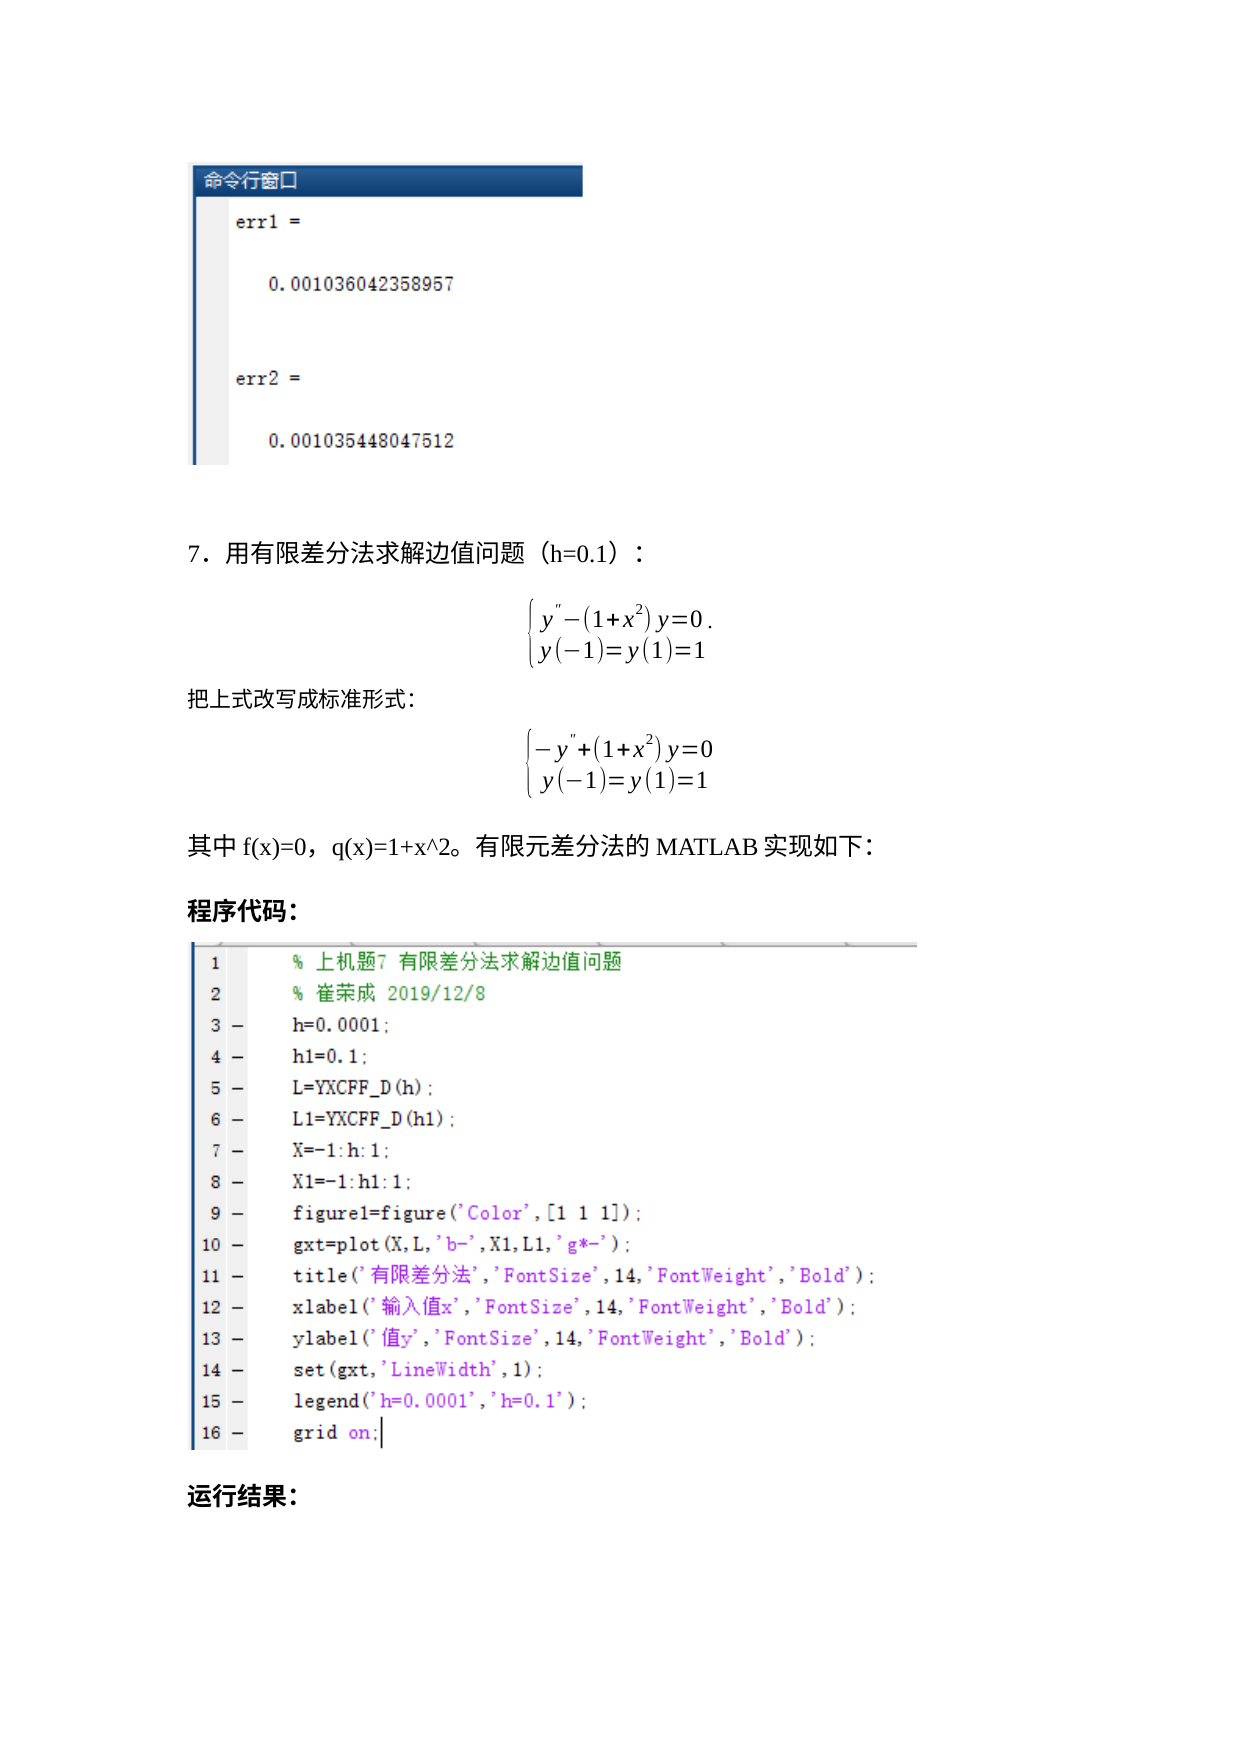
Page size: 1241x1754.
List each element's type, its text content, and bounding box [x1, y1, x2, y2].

text 把上式改写成标准形式： [187, 682, 1053, 714]
text 运行结果： [187, 1462, 1053, 1527]
text 7．用有限差分法求解边值问题（h=0.1）： [187, 519, 1053, 584]
text 程序代码： [187, 877, 1053, 942]
picture [187, 942, 918, 1450]
picture [187, 162, 583, 465]
text . [187, 584, 1053, 682]
text 其中f(x)=0，q(x)=1+x^2。有限元差分法的MATLAB实现如下： [187, 812, 1053, 877]
